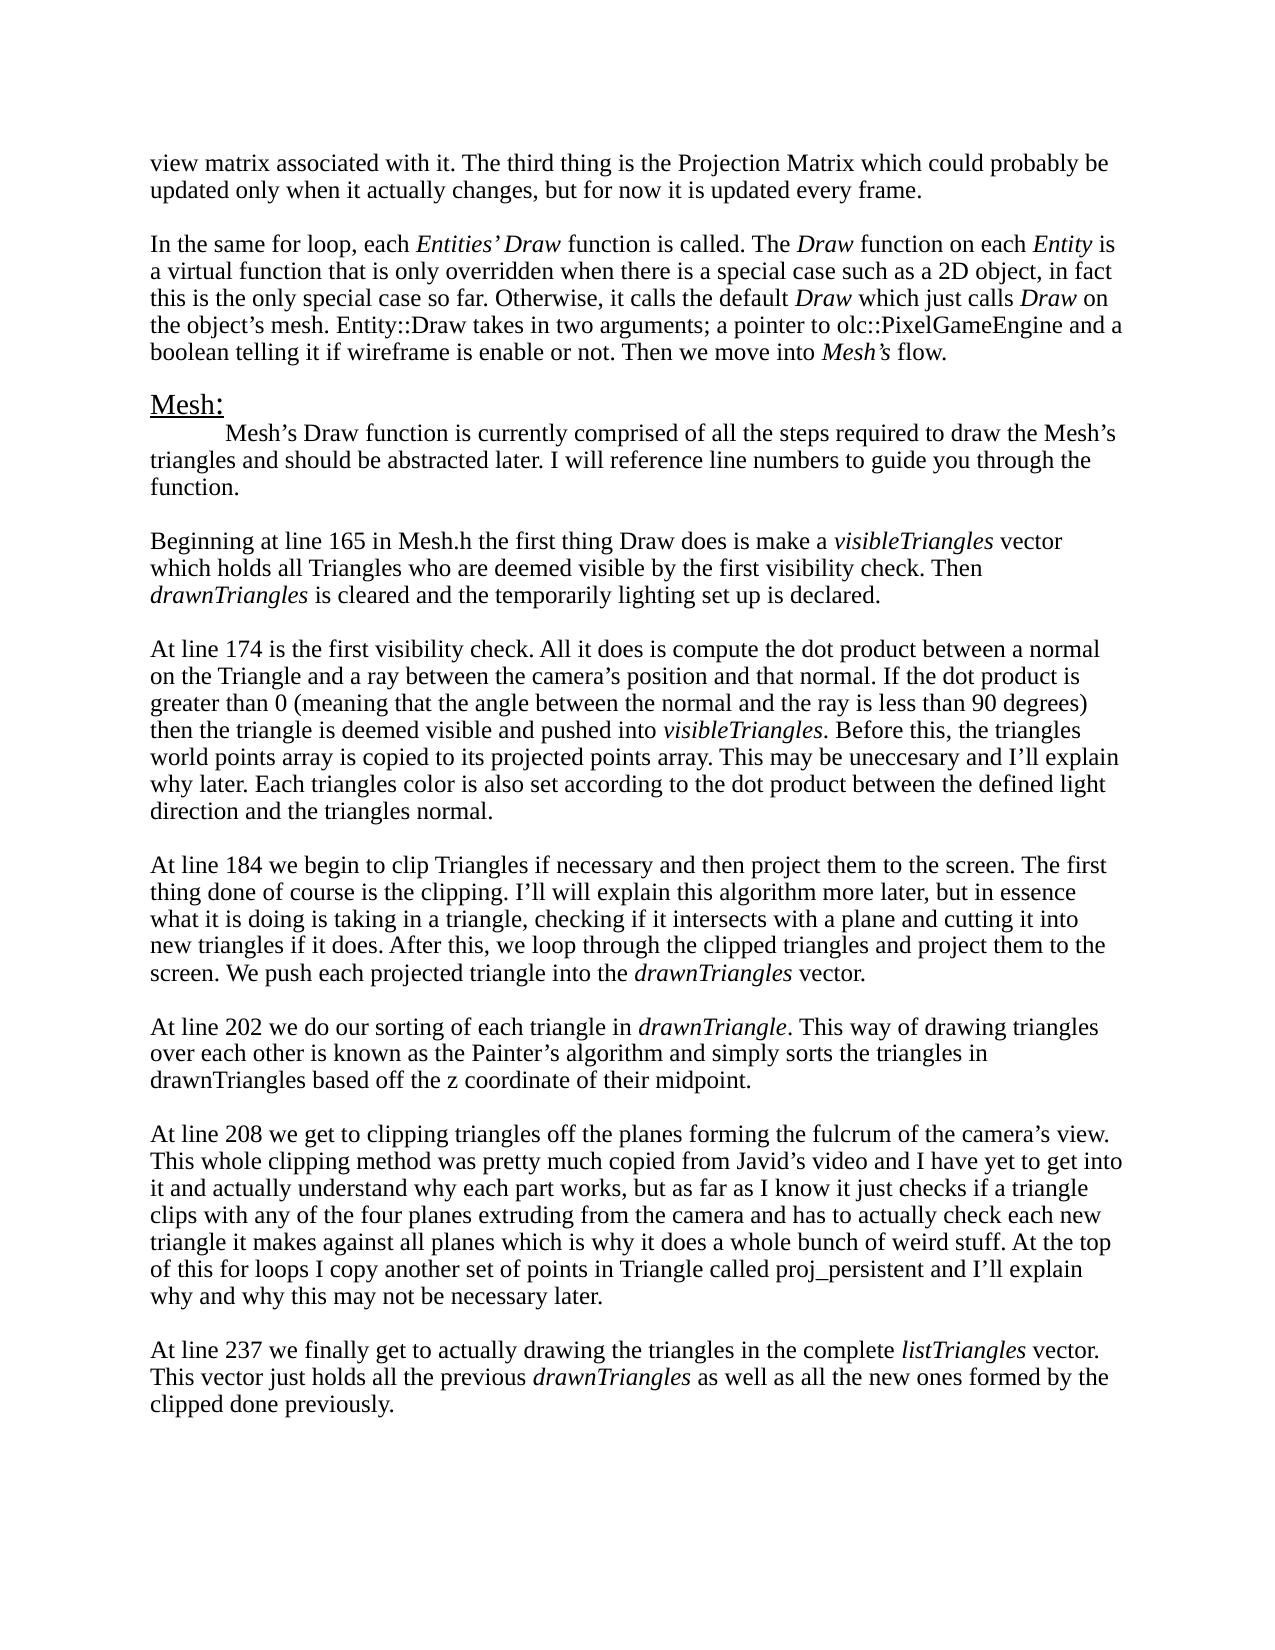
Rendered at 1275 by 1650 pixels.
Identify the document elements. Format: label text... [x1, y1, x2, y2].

text At line 174 is the first visibility check. All it does is compute the dot product between a normal on the Triangle and a ray between the camera’s position and that normal. If the dot product is greater than 0 (meaning that the angle between the normal and the ray is less than 90 degrees) then the triangle is deemed visible and pushed into visibleTriangles. Before this, the triangles world points array is copied to its projected points array. This may be uneccesary and I’ll explain why later. Each triangles color is also set according to the dot product between the defined light direction and the triangles normal. [150, 636, 1125, 824]
text At line 202 we do our sorting of each triangle in drawnTriangle. This way of drawing triangles over each other is known as the Painter’s algorithm and simply sorts the triangles in drawnTriangles based off the z coordinate of their midpoint. [150, 1013, 1125, 1094]
text Beginning at line 165 in Mesh.h the first thing Draw does is make a visibleTriangles vector which holds all Triangles who are deemed visible by the first visibility check. Then drawnTriangles is cleared and the temporarily lighting set up is declared. [150, 528, 1125, 609]
text Mesh’s Draw function is currently comprised of all the steps required to draw the Mesh’s triangles and should be abstracted later. I will reference line numbers to guide you through the function. [150, 420, 1125, 501]
text In the same for loop, each Entities’ Draw function is called. The Draw function on each Entity is a virtual function that is only overridden when there is a special case such as a 2D object, in fact this is the only special case so far. Otherwise, it calls the default Draw which just calls Draw on the object’s mesh. Entity::Draw takes in two arguments; a pointer to olc::PixelGameEngine and a boolean telling it if wireframe is enable or not. Then we move into Mesh’s flow. [150, 231, 1125, 366]
text Mesh: [150, 393, 1125, 420]
text At line 184 we begin to clip Triangles if necessary and then project them to the screen. The first thing done of course is the clipping. I’ll will explain this algorithm more later, but in essence what it is doing is taking in a triangle, checking if it intersects with a plane and cutting it into new triangles if it does. After this, we loop through the clipped triangles and project them to the screen. We push each projected triangle into the drawnTriangles vector. [150, 851, 1125, 986]
text At line 208 we get to clipping triangles off the planes forming the fulcrum of the camera’s view. This whole clipping method was pretty much copied from Javid’s video and I have yet to get into it and actually understand why each part works, but as far as I know it just checks if a triangle clips with any of the four planes extruding from the camera and has to actually check each new triangle it makes against all planes which is why it does a whole bunch of weird stuff. At the top of this for loops I copy another set of points in Triangle called proj_persistent and I’ll explain why and why this may not be necessary later. [150, 1121, 1125, 1310]
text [150, 150, 1125, 204]
text At line 237 we finally get to actually drawing the triangles in the complete listTriangles vector. This vector just holds all the previous drawnTriangles as well as all the new ones formed by the clipped done previously. [150, 1337, 1125, 1418]
